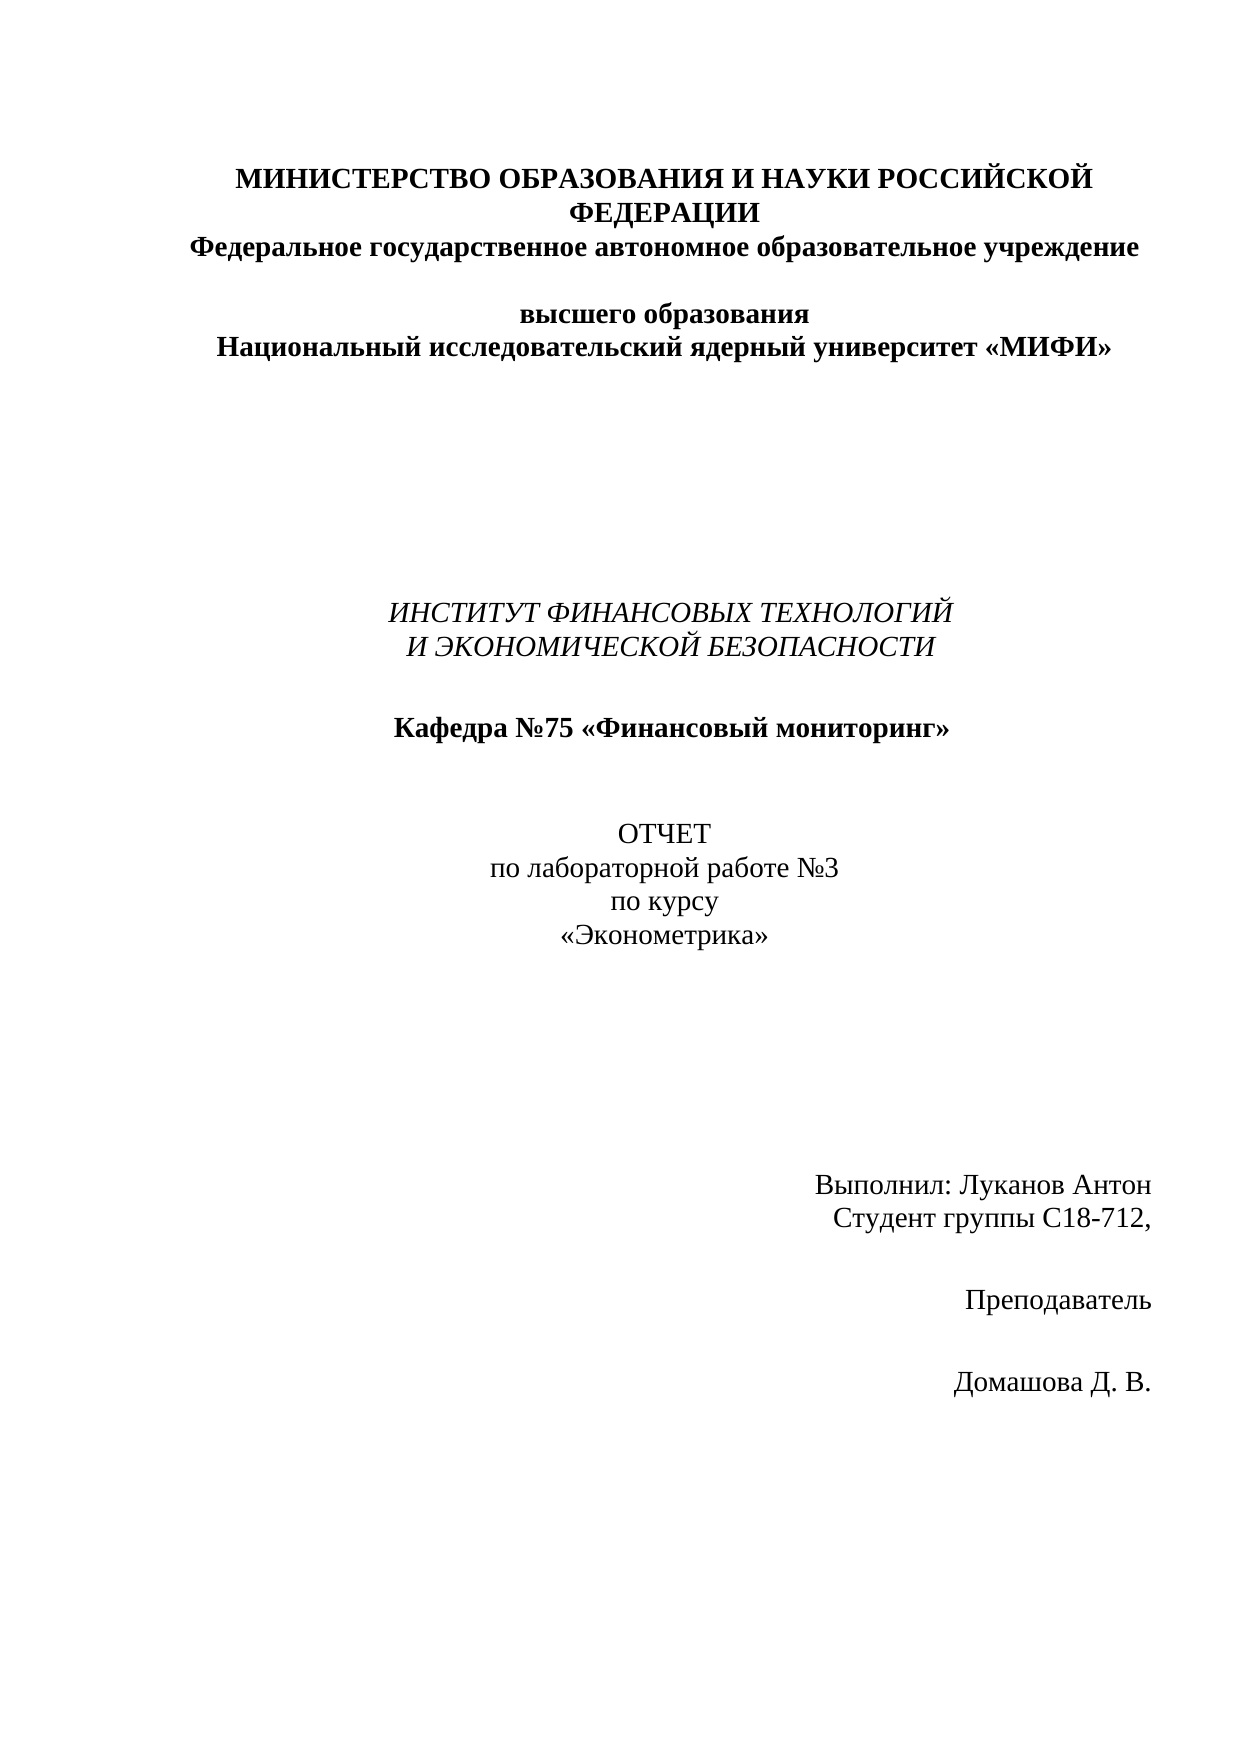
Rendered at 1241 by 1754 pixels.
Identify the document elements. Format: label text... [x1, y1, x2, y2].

text Выполнил: Луканов Антон [177, 1167, 1152, 1200]
text по курсу [177, 883, 1152, 917]
table_cell Федеральное государственное автономное образовательное учреждение высшего образования [177, 229, 1152, 329]
text ОТЧЕТ [177, 816, 1152, 850]
text ИНСТИТУТ ФИНАНСОВЫХ ТЕХНОЛОГИЙ [192, 595, 1152, 629]
table_header МИНИСТЕРСТВО ОБРАЗОВАНИЯ И НАУКИ РОССИЙСКОЙ ФЕДЕРАЦИИ [177, 122, 1152, 229]
text по лабораторной работе №3 [177, 850, 1152, 883]
text Кафедра №75 «Финансовый мониторинг» [192, 710, 1152, 744]
text «Эконометрика» [177, 917, 1152, 950]
text Преподаватель [192, 1282, 1152, 1316]
text Студент группы С18-712, [177, 1200, 1152, 1234]
table_cell Национальный исследовательский ядерный университет «МИФИ» [177, 329, 1152, 403]
text Домашова Д. В. [192, 1364, 1152, 1397]
text И ЭКОНОМИЧЕСКОЙ БЕЗОПАСНОСТИ [192, 629, 1152, 662]
